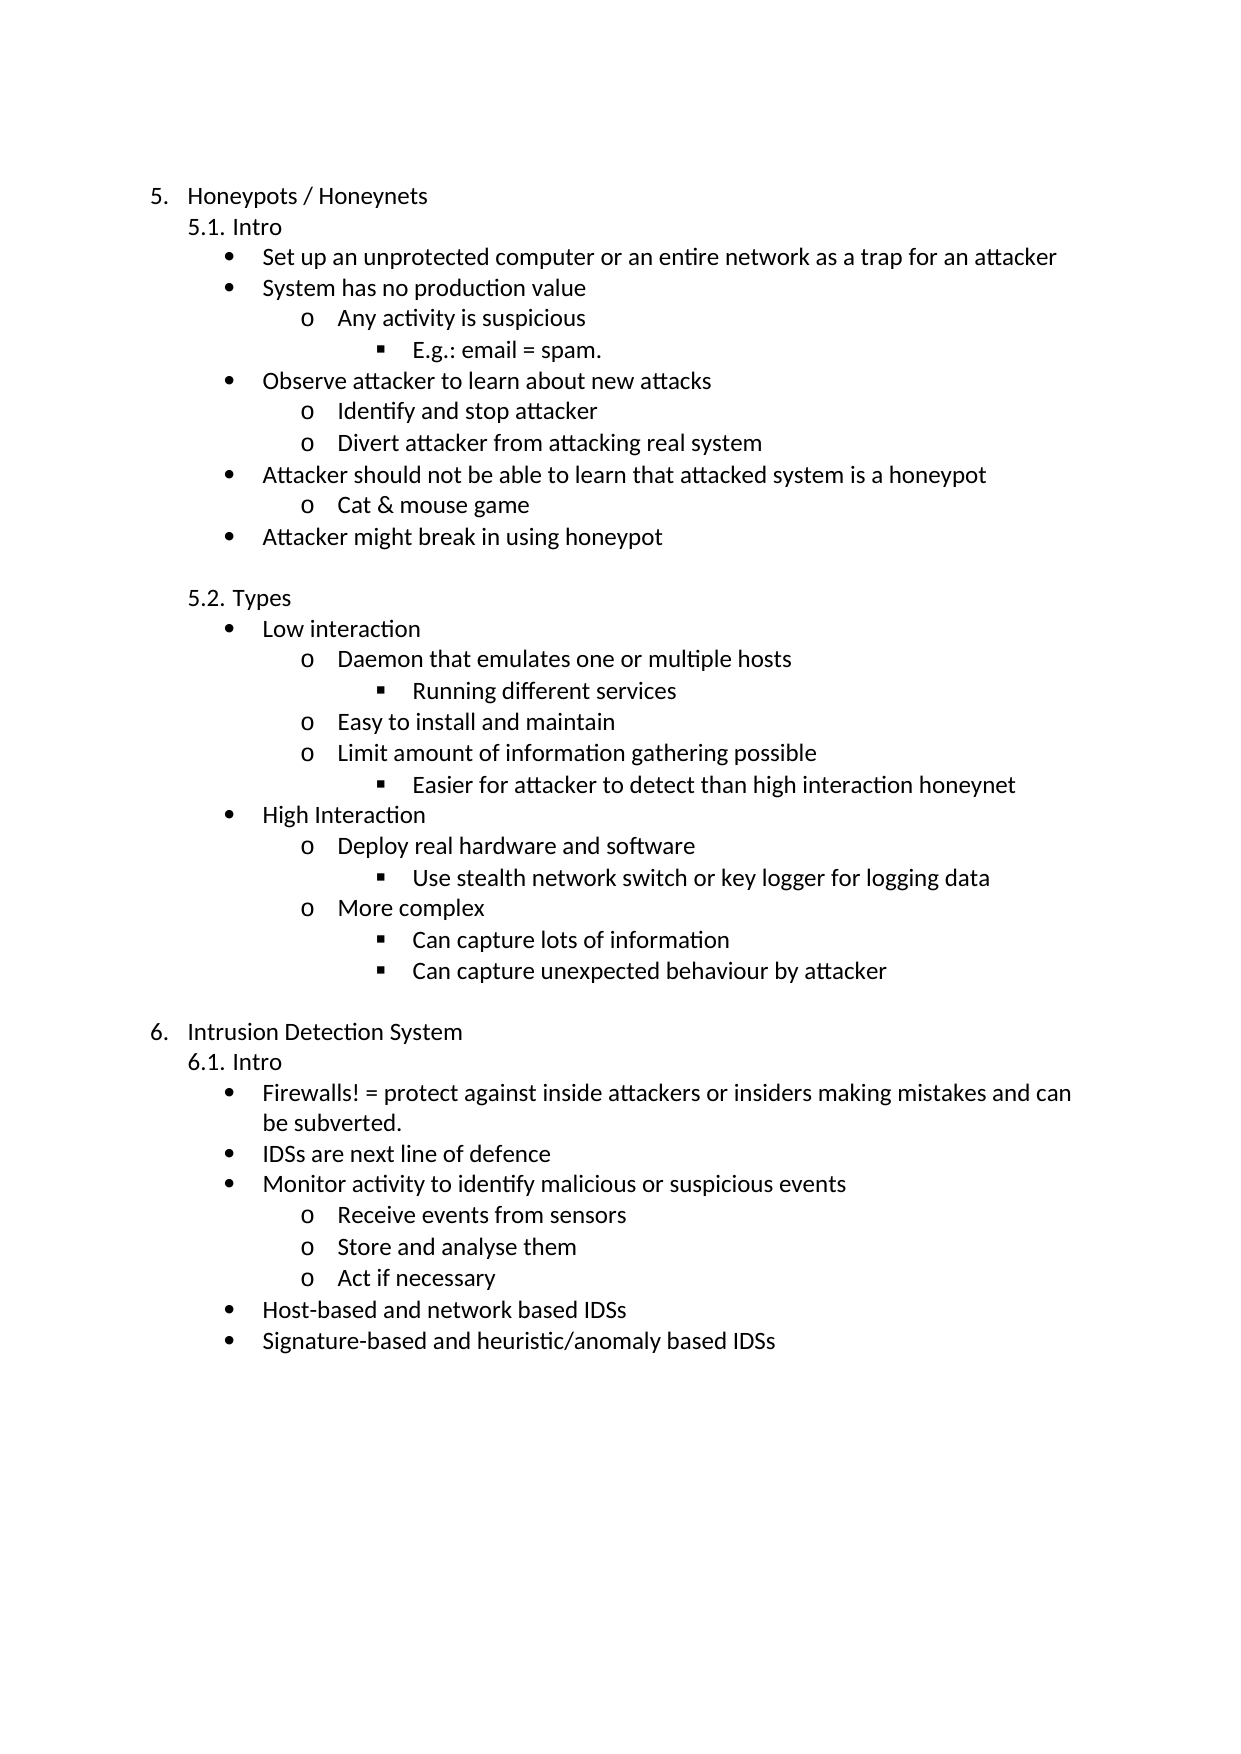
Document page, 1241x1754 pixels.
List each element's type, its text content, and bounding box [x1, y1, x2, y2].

list Running different services [375, 675, 1090, 706]
list Daemon that emulates one or multiple hosts [300, 643, 1090, 675]
list Use stealth network switch or key logger for logging data [375, 862, 1090, 892]
list Intrusion Detection System [150, 1016, 1090, 1046]
list More complex [300, 892, 1090, 924]
list Any activity is suspicious [300, 303, 1090, 334]
list High Interaction [225, 800, 1090, 830]
list Identify and stop attacker [300, 395, 1090, 427]
list Can capture unexpected behaviour by attacker [375, 955, 1090, 985]
list Act if necessary [300, 1262, 1090, 1294]
list Divert attacker from attacking real system [300, 427, 1090, 459]
list Signature-based and heuristic/anomaly based IDSs [225, 1325, 1090, 1355]
list Easy to install and maintain [300, 706, 1090, 737]
list Cat & mouse game [300, 489, 1090, 521]
list Can capture lots of information [375, 924, 1090, 955]
list Low interaction [225, 613, 1090, 643]
list E.g.: email = spam. [375, 334, 1090, 365]
list Honeypots / Honeynets [150, 181, 1090, 211]
list Set up an unprotected computer or an entire network as a trap for an attacker [225, 242, 1090, 272]
list Easier for attacker to detect than high interaction honeynet [375, 769, 1090, 800]
list Attacker should not be able to learn that attacked system is a honeypot [225, 459, 1090, 489]
list Host-based and network based IDSs [225, 1294, 1090, 1325]
list Monitor activity to identify malicious or suspicious events [225, 1168, 1090, 1199]
list Limit amount of information gathering possible [300, 737, 1090, 769]
list Types [187, 582, 1090, 613]
list Deploy real hardware and software [300, 830, 1090, 862]
list IDSs are next line of defence [225, 1138, 1090, 1168]
list Observe attacker to learn about new attacks [225, 365, 1090, 395]
list Receive events from sensors [300, 1199, 1090, 1231]
list Intro [187, 211, 1090, 242]
list Firewalls! = protect against inside attackers or insiders making mistakes and can be subverted. [225, 1077, 1090, 1138]
list System has no production value [225, 272, 1090, 303]
list Intro [187, 1046, 1090, 1077]
list Attacker might break in using honeypot [225, 521, 1090, 552]
list Store and analyse them [300, 1231, 1090, 1262]
